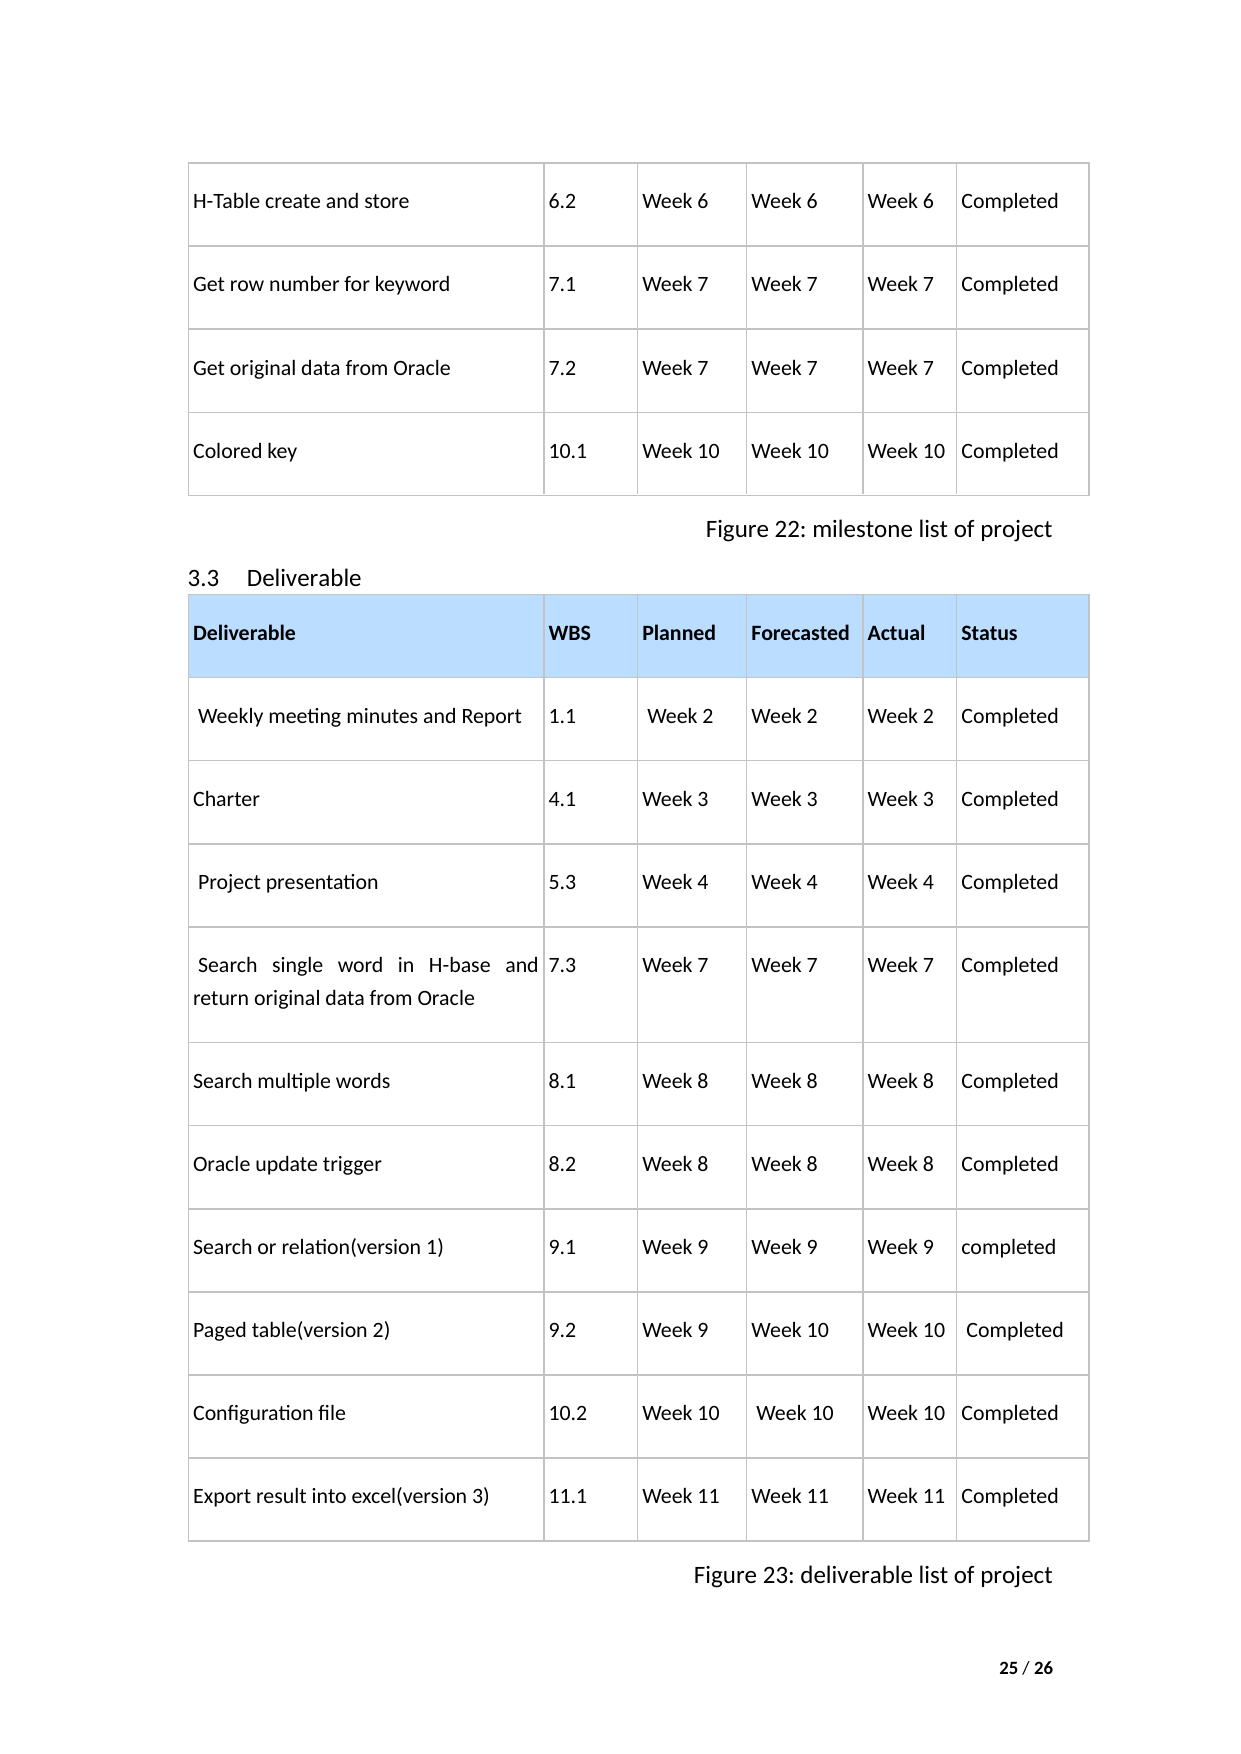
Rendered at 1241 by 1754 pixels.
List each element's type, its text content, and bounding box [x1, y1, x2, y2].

table_cell Completed [957, 1043, 1088, 1125]
table_cell Completed [957, 164, 1088, 245]
table_header Forecasted [747, 595, 862, 677]
table_cell Week 3 [638, 761, 746, 843]
table_cell 4.1 [545, 761, 637, 843]
table_header WBS [545, 595, 637, 677]
table_cell 8.2 [545, 1126, 637, 1208]
table_cell Completed [957, 413, 1088, 494]
table_cell Week 7 [864, 928, 956, 1042]
table_cell Colored key [189, 413, 543, 494]
table_cell 6.2 [545, 164, 637, 245]
table_cell Week 9 [747, 1210, 862, 1291]
table_cell Completed [957, 1293, 1088, 1374]
table_cell Week 7 [747, 330, 862, 411]
table_cell Export result into excel(version 3) [189, 1459, 543, 1540]
table_cell 7.2 [545, 330, 637, 411]
table_cell Week 8 [638, 1126, 746, 1208]
table_cell Week 3 [747, 761, 862, 843]
table_cell Week 7 [747, 247, 862, 328]
table_cell Week 8 [864, 1043, 956, 1125]
table_cell Completed [957, 330, 1088, 411]
table_cell Week 4 [638, 845, 746, 926]
table_header Status [957, 595, 1088, 677]
table_cell 5.3 [545, 845, 637, 926]
table_cell Week 6 [638, 164, 746, 245]
table_cell Week 3 [864, 761, 956, 843]
table_cell Completed [957, 761, 1088, 843]
table_cell Week 8 [747, 1043, 862, 1125]
table_cell 7.1 [545, 247, 637, 328]
table_cell Week 2 [864, 678, 956, 760]
table_cell Week 11 [864, 1459, 956, 1540]
table_cell Completed [957, 1459, 1088, 1540]
table_cell Week 10 [864, 1293, 956, 1374]
table_cell Week 7 [638, 330, 746, 411]
table_cell Week 9 [638, 1210, 746, 1291]
table_cell Search multiple words [189, 1043, 543, 1125]
table_cell 8.1 [545, 1043, 637, 1125]
table_cell Week 7 [638, 928, 746, 1042]
table_cell Week 8 [638, 1043, 746, 1125]
table_cell 11.1 [545, 1459, 637, 1540]
table_cell Week 7 [864, 247, 956, 328]
table_cell Completed [957, 247, 1088, 328]
table_cell Week 11 [638, 1459, 746, 1540]
table_cell Week 10 [638, 1376, 746, 1457]
table_cell Week 7 [638, 247, 746, 328]
table_cell Completed [957, 928, 1088, 1042]
table_cell Configuration file [189, 1376, 543, 1457]
table_cell Week 4 [864, 845, 956, 926]
table_cell Week 9 [638, 1293, 746, 1374]
table_cell 10.2 [545, 1376, 637, 1457]
table_cell 9.2 [545, 1293, 637, 1374]
table_cell Week 8 [747, 1126, 862, 1208]
table_cell Charter [189, 761, 543, 843]
table_cell Week 10 [638, 413, 746, 494]
table_cell completed [957, 1210, 1088, 1291]
table_cell Week 4 [747, 845, 862, 926]
table_cell Week 6 [864, 164, 956, 245]
table_cell Week 7 [747, 928, 862, 1042]
table_cell 1.1 [545, 678, 637, 760]
table_cell Project presentation [189, 845, 543, 926]
table_cell Week 6 [747, 164, 862, 245]
table_cell Paged table(version 2) [189, 1293, 543, 1374]
table_cell Completed [957, 678, 1088, 760]
table_header Planned [638, 595, 746, 677]
table_cell H-Table create and store [189, 164, 543, 245]
table_header Actual [864, 595, 956, 677]
table_cell Week 7 [864, 330, 956, 411]
table_cell Week 9 [864, 1210, 956, 1291]
table_header Deliverable [189, 595, 543, 677]
table_cell Get original data from Oracle [189, 330, 543, 411]
list Figure 22: milestone list of project [291, 512, 1053, 545]
list Figure 23: deliverable list of project [291, 1558, 1053, 1591]
table_cell Week 10 [864, 413, 956, 494]
table_cell Weekly meeting minutes and Report [189, 678, 543, 760]
table_cell Week 11 [747, 1459, 862, 1540]
list Deliverable [187, 561, 1053, 593]
table_cell Oracle update trigger [189, 1126, 543, 1208]
table_cell Week 10 [747, 413, 862, 494]
table_cell 7.3 [545, 928, 637, 1042]
table_cell Completed [957, 1126, 1088, 1208]
table_cell 10.1 [545, 413, 637, 494]
table_cell Completed [957, 1376, 1088, 1457]
table_cell Week 10 [747, 1376, 862, 1457]
table_cell 9.1 [545, 1210, 637, 1291]
table_cell Completed [957, 845, 1088, 926]
table_cell Search or relation(version 1) [189, 1210, 543, 1291]
table_cell Week 2 [638, 678, 746, 760]
table_cell Week 10 [864, 1376, 956, 1457]
table_cell Week 10 [747, 1293, 862, 1374]
table_cell Week 8 [864, 1126, 956, 1208]
table_cell Get row number for keyword [189, 247, 543, 328]
table_cell Search single word in H-base and return original data from Oracle [189, 928, 543, 1042]
table_cell Week 2 [747, 678, 862, 760]
